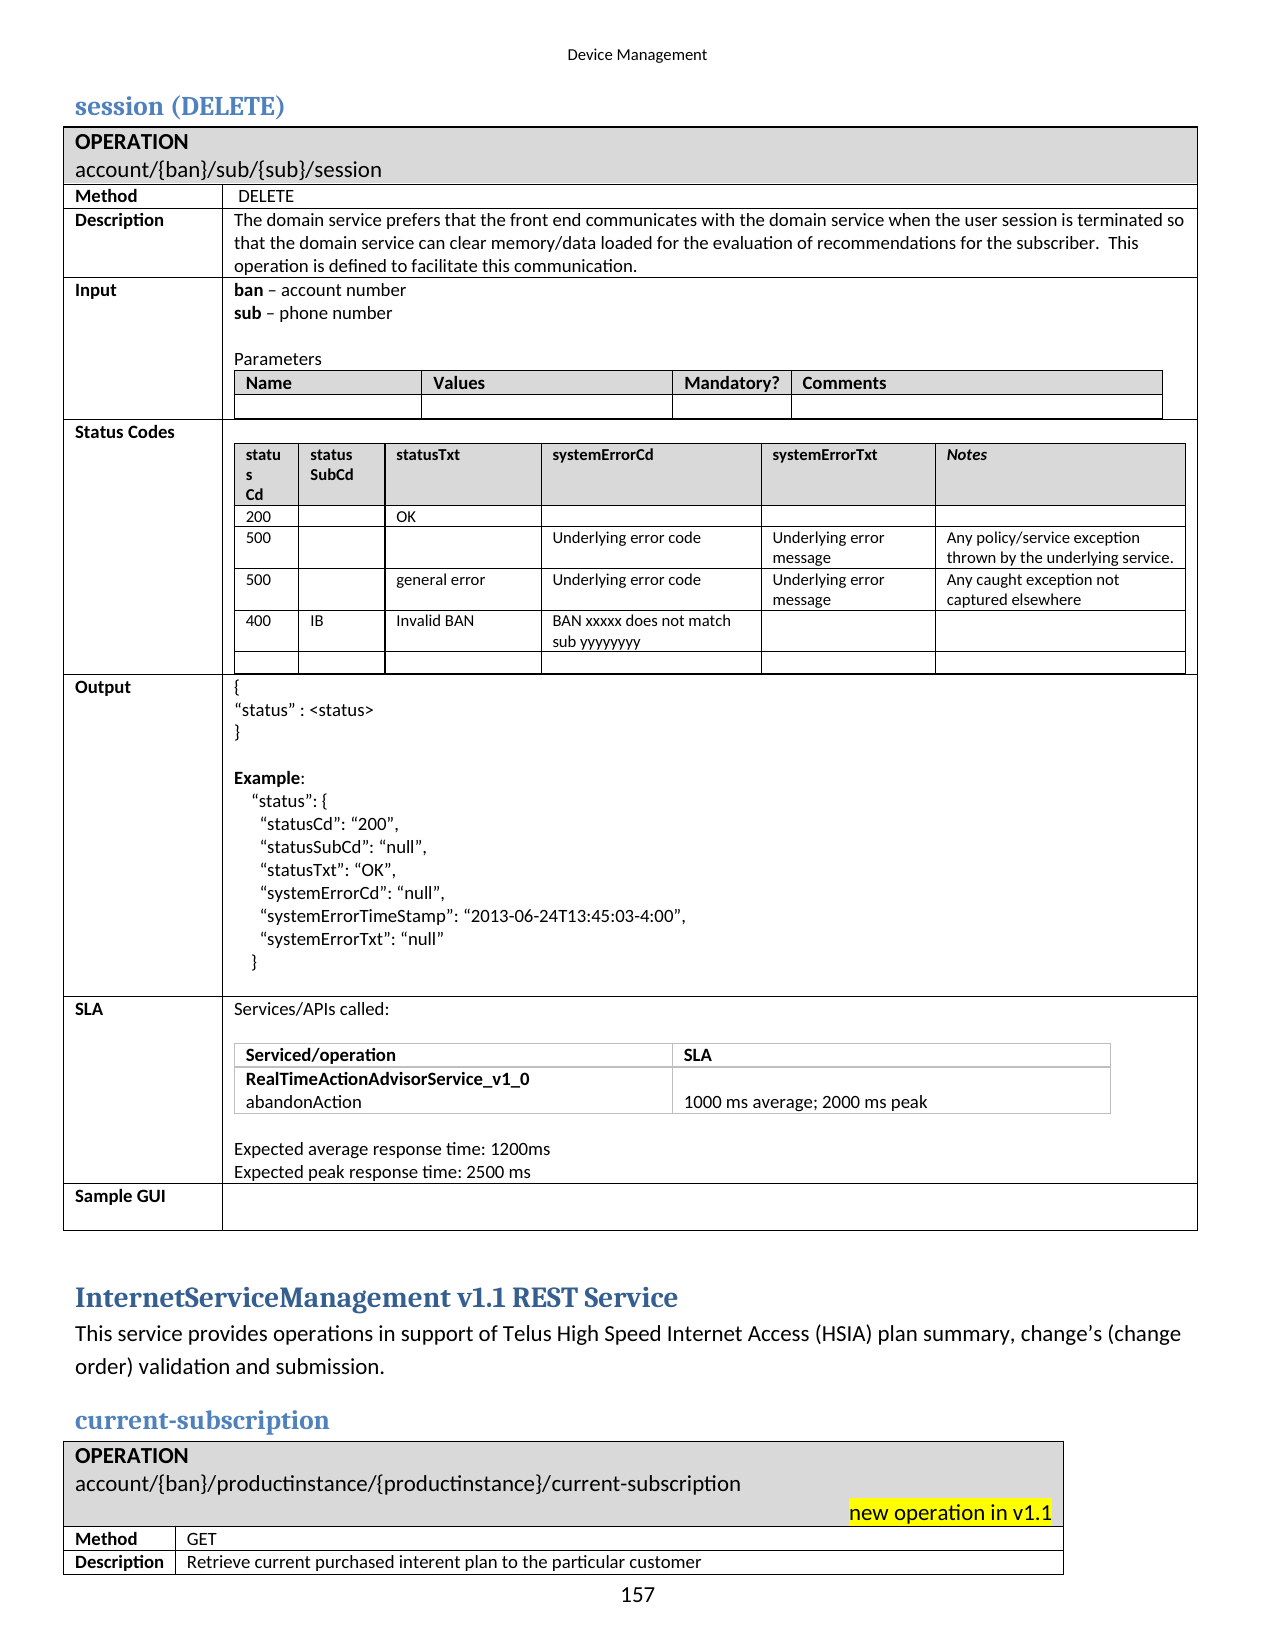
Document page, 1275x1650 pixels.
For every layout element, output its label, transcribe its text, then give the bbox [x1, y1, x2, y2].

text This service provides operations in support of Telus High Speed Internet Access (HSIA) plan summary, change’s (change order) validation and submission. [75, 1319, 1200, 1380]
subtitle current-subscription [75, 1405, 1200, 1436]
table_cell [223, 420, 1197, 674]
table_cell DELETE [223, 185, 1197, 207]
table_cell Method [64, 185, 222, 207]
table_cell Description [64, 1551, 175, 1573]
table_cell SLA [64, 997, 222, 1183]
table_cell Status Codes [64, 420, 222, 674]
table_cell ban – account number sub – phone number Parameters [223, 278, 1197, 419]
table_cell Services/APIs called: Expected average response time: 1200ms Expected peak response time: 2500 ms [223, 997, 1197, 1183]
subtitle session (DELETE) [75, 91, 1200, 122]
table_cell [223, 1184, 1197, 1230]
table_header OPERATION account/{ban}/productinstance/{productinstance}/current-subscription new operation in v1.1 [64, 1442, 1063, 1526]
subtitle InternetServiceManagement v1.1 REST Service [75, 1281, 1200, 1314]
table_cell GET [176, 1527, 1063, 1549]
table_cell Description [64, 209, 222, 277]
table_header OPERATION account/{ban}/sub/{sub}/session [64, 128, 1197, 183]
table_cell Input [64, 278, 222, 419]
table_cell Sample GUI [64, 1184, 222, 1230]
table_cell Retrieve current purchased interent plan to the particular customer [176, 1551, 1063, 1573]
table_cell Output [64, 675, 222, 996]
table_cell Method [64, 1527, 175, 1549]
table_cell { “status” : <status> } Example: “status”: { “statusCd”: “200”, “statusSubCd”: “null”, “statusTxt”: “OK”, “systemErrorCd”: “null”, “systemErrorTimeStamp”: “2013-06-24T13:45:03-4:00”, “systemErrorTxt”: “null” } [223, 675, 1197, 996]
table_cell The domain service prefers that the front end communicates with the domain service when the user session is terminated so that the domain service can clear memory/data loaded for the evaluation of recommendations for the subscriber. This operation is defined to facilitate this communication. [223, 209, 1197, 277]
